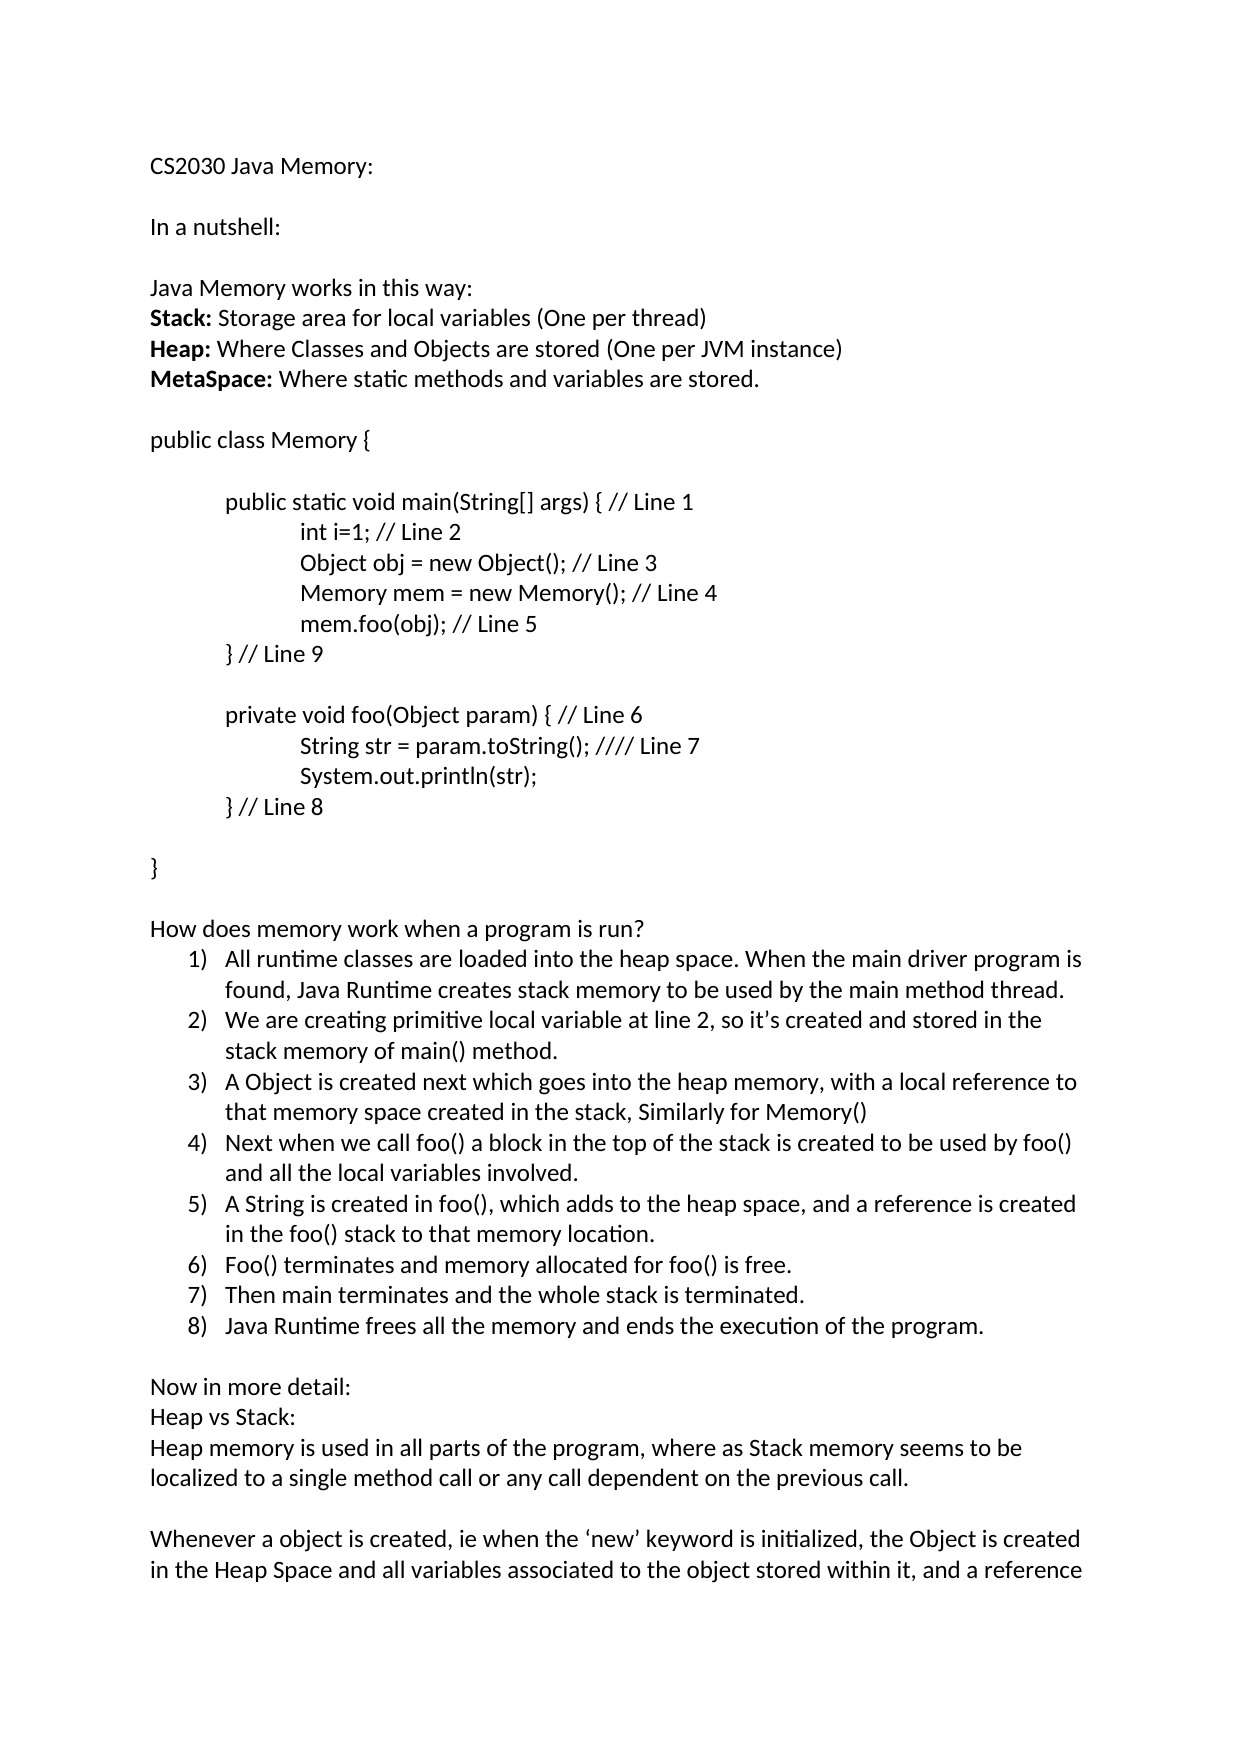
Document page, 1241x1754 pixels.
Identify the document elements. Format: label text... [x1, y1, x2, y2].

text public static void main(String[] args) { // Line 1 [150, 486, 1090, 516]
text In a nutshell: [150, 211, 1090, 242]
text System.out.println(str); [150, 760, 1090, 791]
text } [150, 852, 1090, 882]
text mem.foo(obj); // Line 5 [150, 608, 1090, 638]
text private void foo(Object param) { // Line 6 [150, 699, 1090, 730]
text Memory mem = new Memory(); // Line 4 [150, 577, 1090, 608]
list A Object is created next which goes into the heap memory, with a local reference to that memory space created in the stack, Similarly for Memory() [187, 1066, 1090, 1127]
list Java Runtime frees all the memory and ends the execution of the program. [187, 1310, 1090, 1340]
text MetaSpace: Where static methods and variables are stored. [150, 364, 1090, 394]
text How does memory work when a program is run? [150, 913, 1090, 943]
text Now in more detail: [150, 1371, 1090, 1401]
text } // Line 8 [150, 791, 1090, 821]
list Next when we call foo() a block in the top of the stack is created to be used by foo() and all the local variables involved. [187, 1127, 1090, 1188]
text Stack: Storage area for local variables (One per thread) [150, 303, 1090, 333]
text CS2030 Java Memory: [150, 150, 1090, 181]
text } // Line 9 [150, 638, 1090, 669]
list We are creating primitive local variable at line 2, so it’s created and stored in the stack memory of main() method. [187, 1004, 1090, 1066]
text Java Memory works in this way: [150, 272, 1090, 303]
list A String is created in foo(), which adds to the heap space, and a reference is created in the foo() stack to that memory location. [187, 1188, 1090, 1249]
text public class Memory { [150, 425, 1090, 455]
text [150, 1523, 1090, 1584]
text int i=1; // Line 2 [150, 516, 1090, 547]
list Then main terminates and the whole stack is terminated. [187, 1279, 1090, 1310]
text Heap memory is used in all parts of the program, where as Stack memory seems to be localized to a single method call or any call dependent on the previous call. [150, 1432, 1090, 1493]
text Object obj = new Object(); // Line 3 [150, 547, 1090, 577]
text String str = param.toString(); //// Line 7 [150, 730, 1090, 760]
text Heap: Where Classes and Objects are stored (One per JVM instance) [150, 333, 1090, 364]
text Heap vs Stack: [150, 1401, 1090, 1432]
list Foo() terminates and memory allocated for foo() is free. [187, 1249, 1090, 1279]
list All runtime classes are loaded into the heap space. When the main driver program is found, Java Runtime creates stack memory to be used by the main method thread. [187, 943, 1090, 1004]
